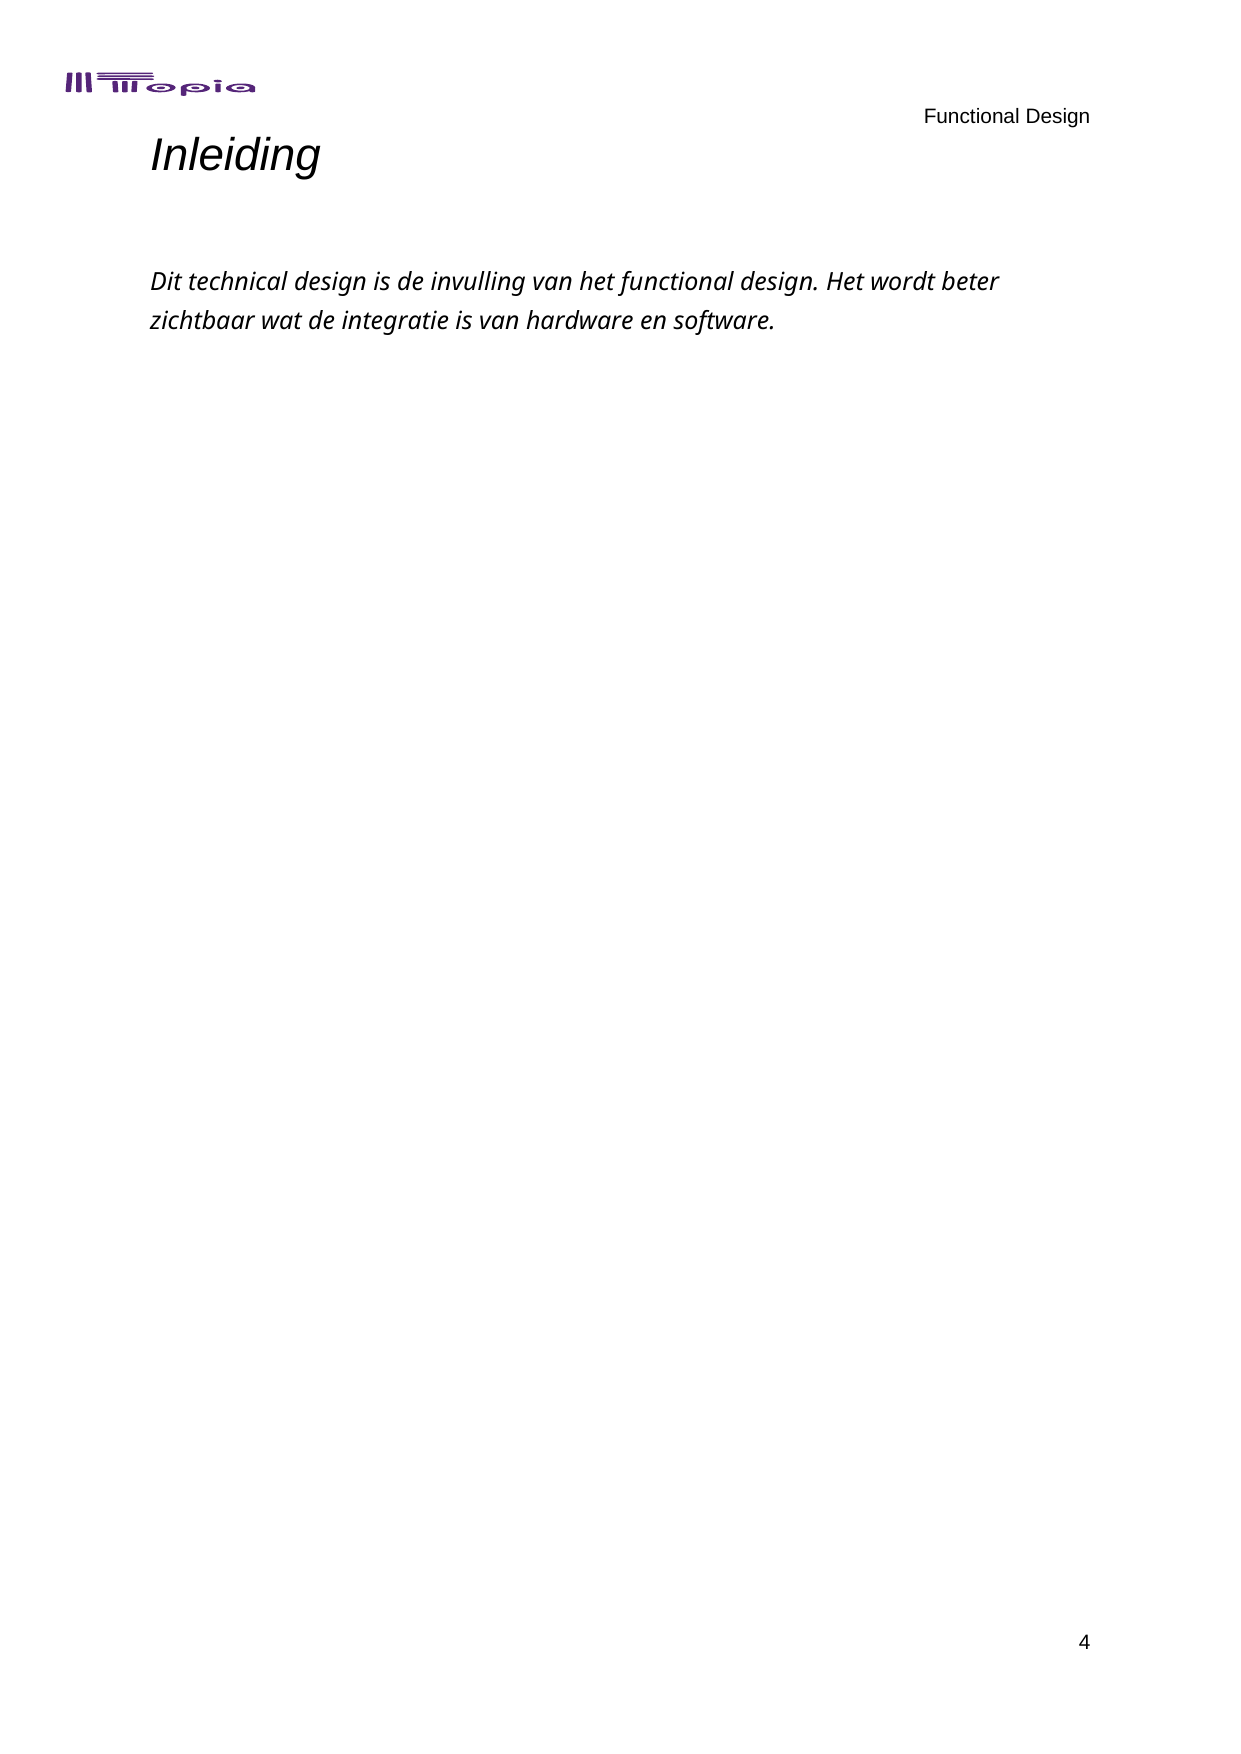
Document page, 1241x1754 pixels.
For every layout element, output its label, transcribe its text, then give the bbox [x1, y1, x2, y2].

text Inleiding Dit technical design is de invulling van het functional design. Het wordt beter zichtbaar wat de integratie is van hardware en software. [150, 127, 1090, 337]
